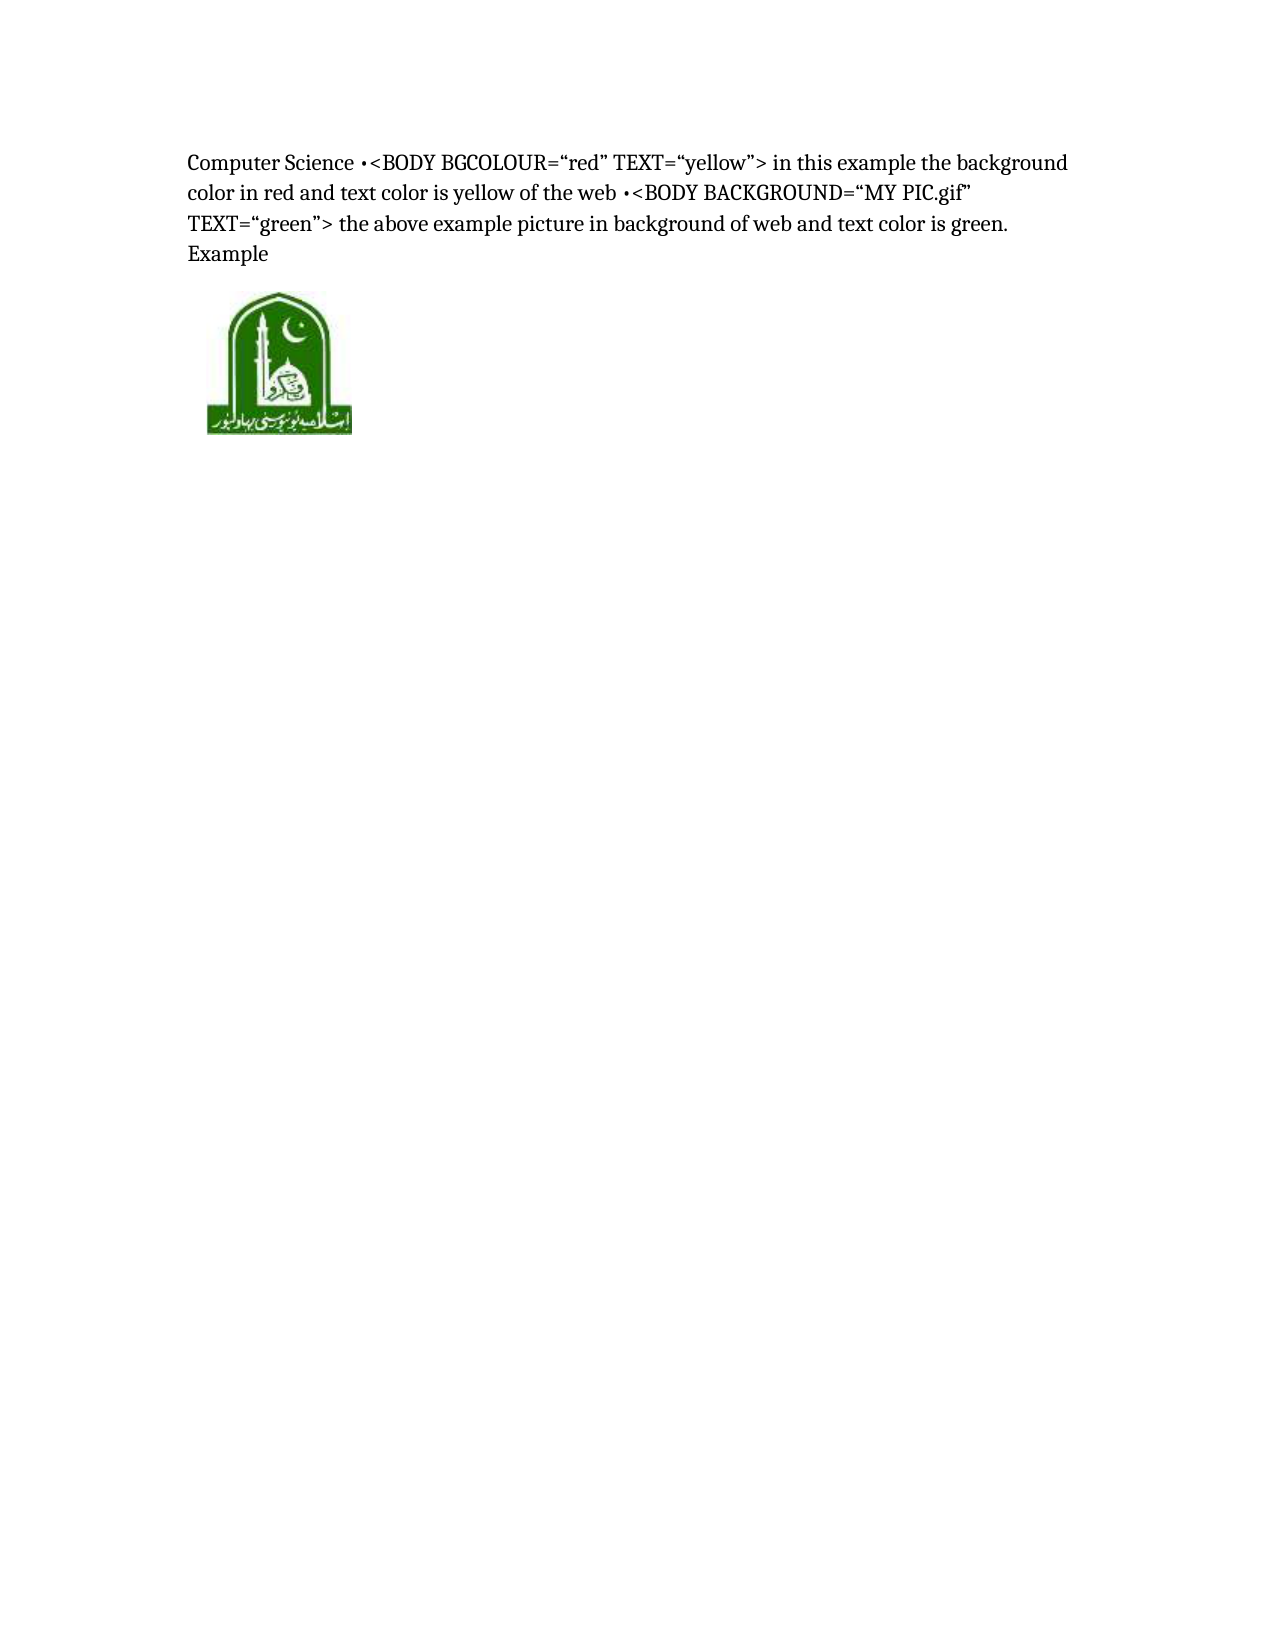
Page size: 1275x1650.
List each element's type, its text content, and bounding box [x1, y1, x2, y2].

text Computer Science •<BODY BGCOLOUR=“red” TEXT=“yellow”> in this example the background color in red and text color is yellow of the web •<BODY BACKGROUND=“MY PIC.gif” TEXT=“green”> the above example picture in background of web and text color is green. Example [187, 150, 1087, 267]
picture [206, 291, 352, 435]
